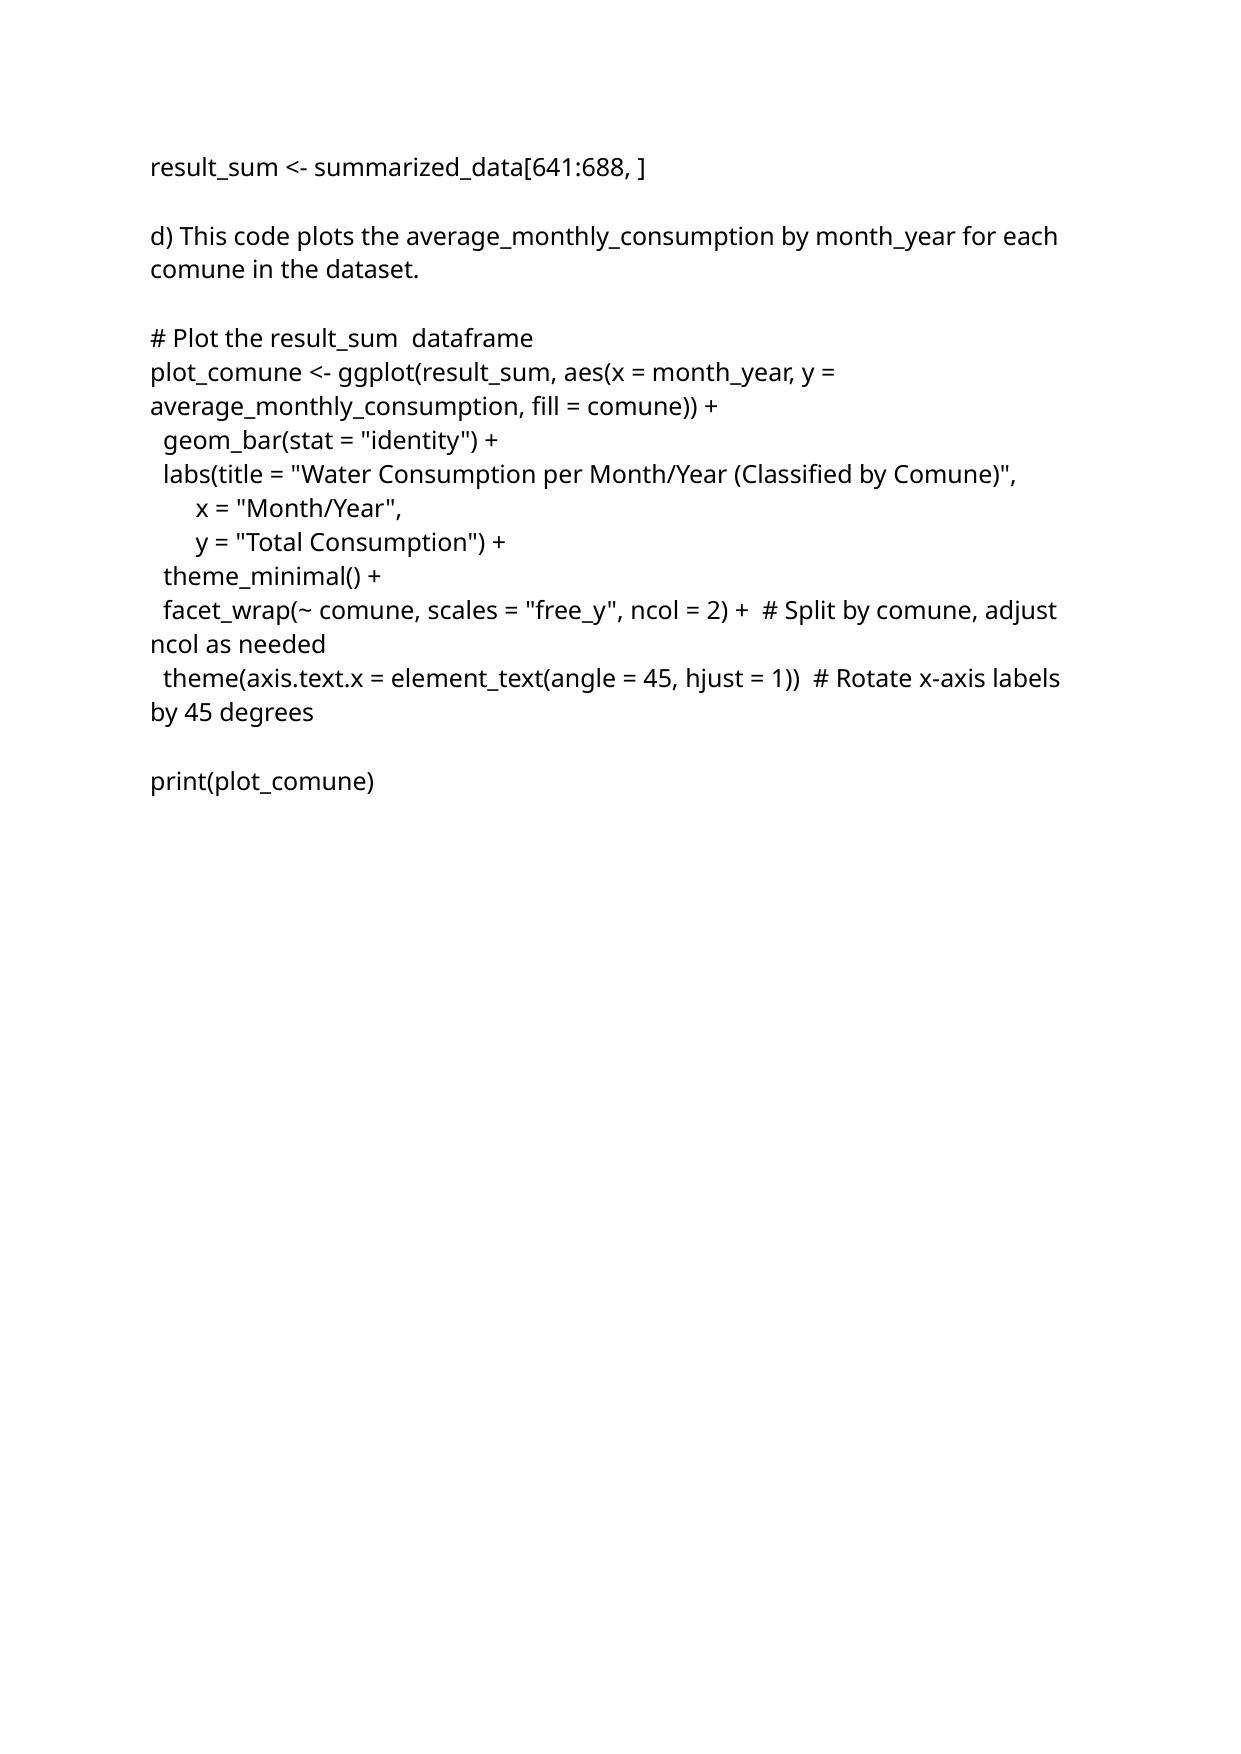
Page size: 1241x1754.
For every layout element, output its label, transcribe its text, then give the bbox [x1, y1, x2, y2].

text result_sum <- summarized_data[641:688, ] [150, 150, 1090, 184]
text print(plot_comune) [150, 763, 1090, 797]
text # Plot the result_sum dataframe [150, 320, 1090, 354]
text theme(axis.text.x = element_text(angle = 45, hjust = 1)) # Rotate x-axis labels by 45 degrees [150, 661, 1090, 729]
text labs(title = "Water Consumption per Month/Year (Classified by Comune)", [150, 457, 1090, 491]
text plot_comune <- ggplot(result_sum, aes(x = month_year, y = average_monthly_consumption, fill = comune)) + [150, 354, 1090, 422]
text facet_wrap(~ comune, scales = "free_y", ncol = 2) + # Split by comune, adjust ncol as needed [150, 593, 1090, 661]
text d) This code plots the average_monthly_consumption by month_year for each comune in the dataset. [150, 218, 1090, 286]
text x = "Month/Year", [150, 491, 1090, 525]
text geom_bar(stat = "identity") + [150, 422, 1090, 457]
text theme_minimal() + [150, 559, 1090, 593]
text y = "Total Consumption") + [150, 525, 1090, 559]
